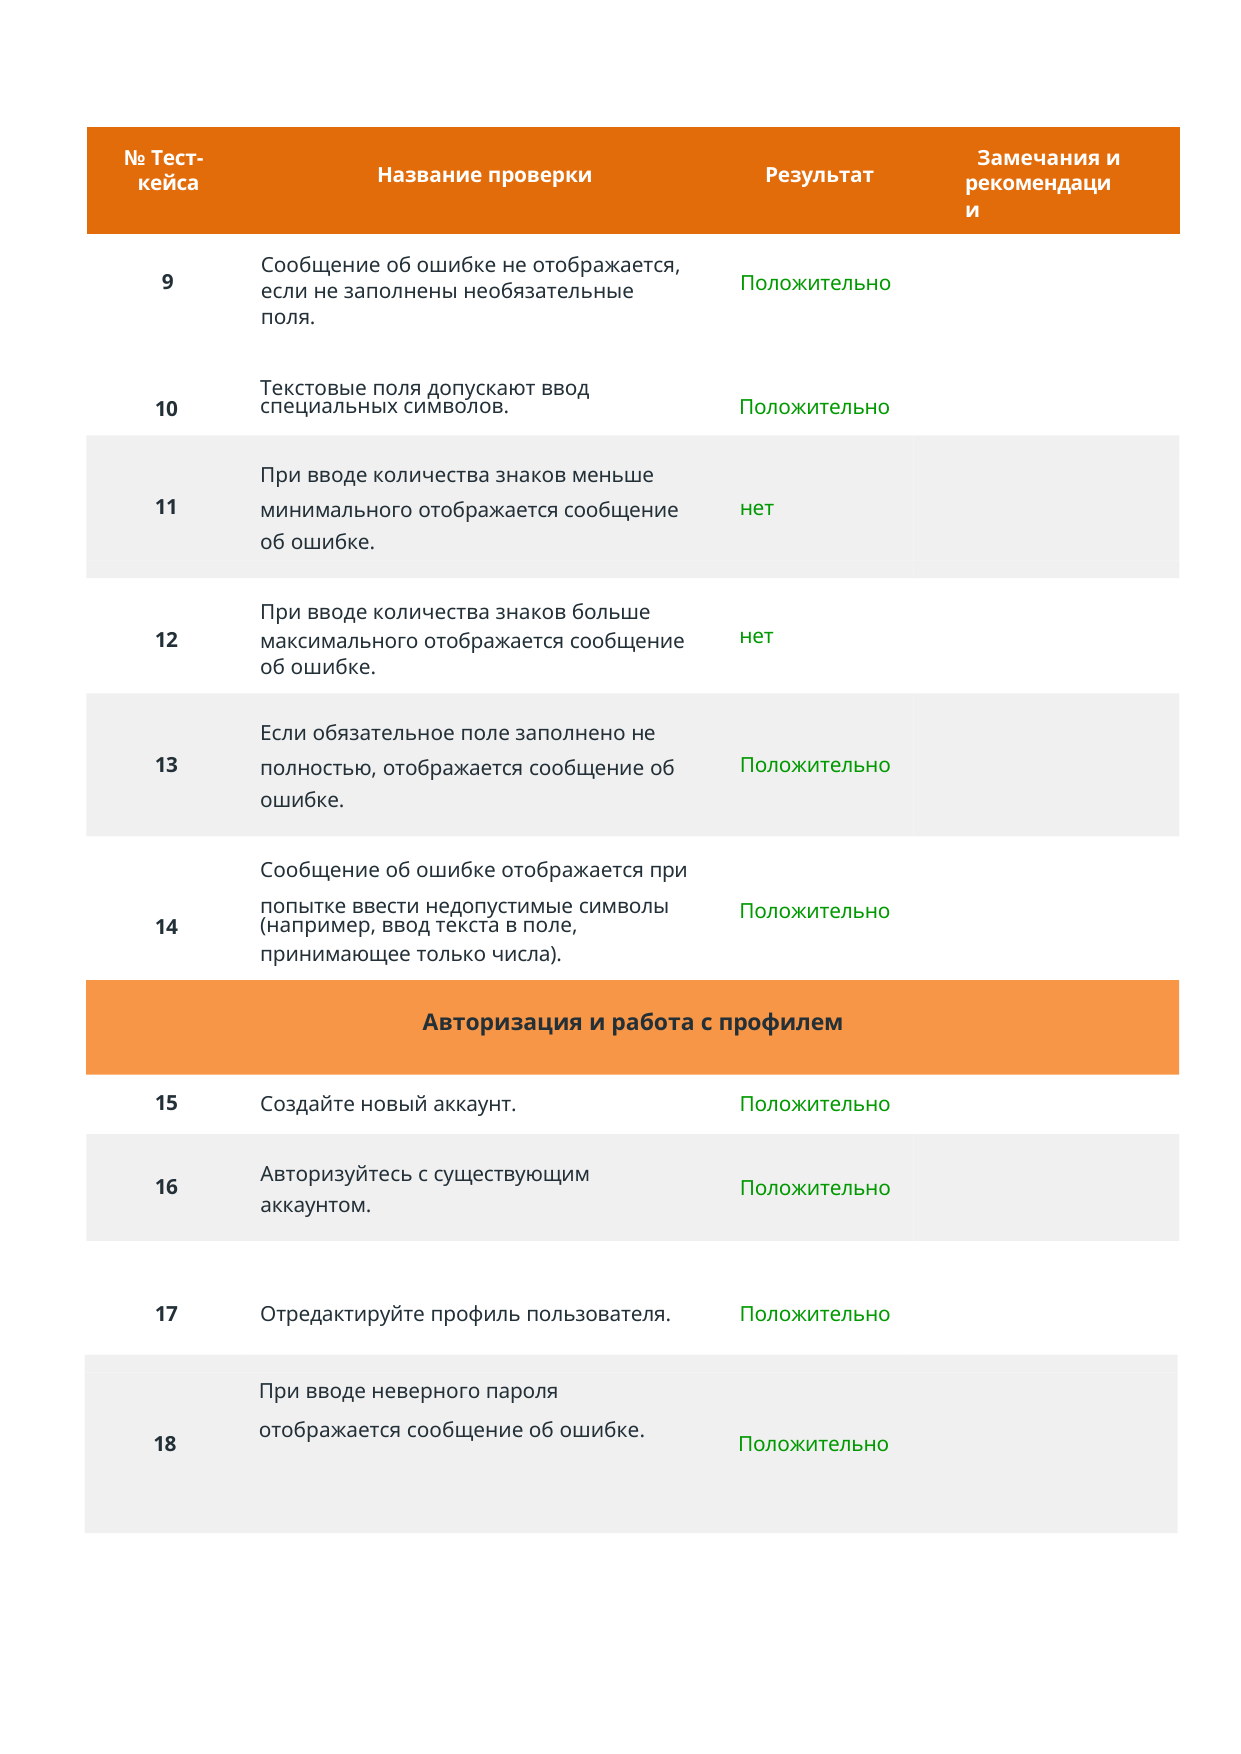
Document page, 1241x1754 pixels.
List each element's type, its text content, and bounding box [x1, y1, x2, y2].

table_cell Сообщение об ошибке не отображается, если не заполнены необязательные поля. [236, 234, 716, 341]
text 12 максимального отображается сообщение об ошибке. [154, 627, 693, 680]
table_cell Положительно [716, 234, 1180, 341]
text Положительно [739, 896, 1190, 925]
text Положительно [739, 392, 1190, 420]
table_header Замечания и рекомендации [929, 127, 1180, 234]
text нет [739, 621, 1190, 649]
text 10 Текстовые поля допускают ввод специальных символов. [154, 369, 594, 420]
table_header Результат [716, 127, 929, 234]
table_cell 9 [87, 234, 236, 341]
text При вводе количества знаков больше [260, 590, 693, 627]
text 15 Создайте новый аккаунт. Положительно [154, 1088, 1190, 1117]
text принимающее только числа). [260, 939, 694, 968]
table_header Название проверки [236, 127, 716, 234]
text 17 Отредактируйте профиль пользователя. Положительно [154, 1299, 1190, 1327]
text Сообщение об ошибке отображается при [260, 848, 694, 885]
text 14 попытке ввести недопустимые символы (например, ввод текста в поле, [154, 887, 676, 938]
table_header № Тест- кейса [87, 127, 236, 234]
